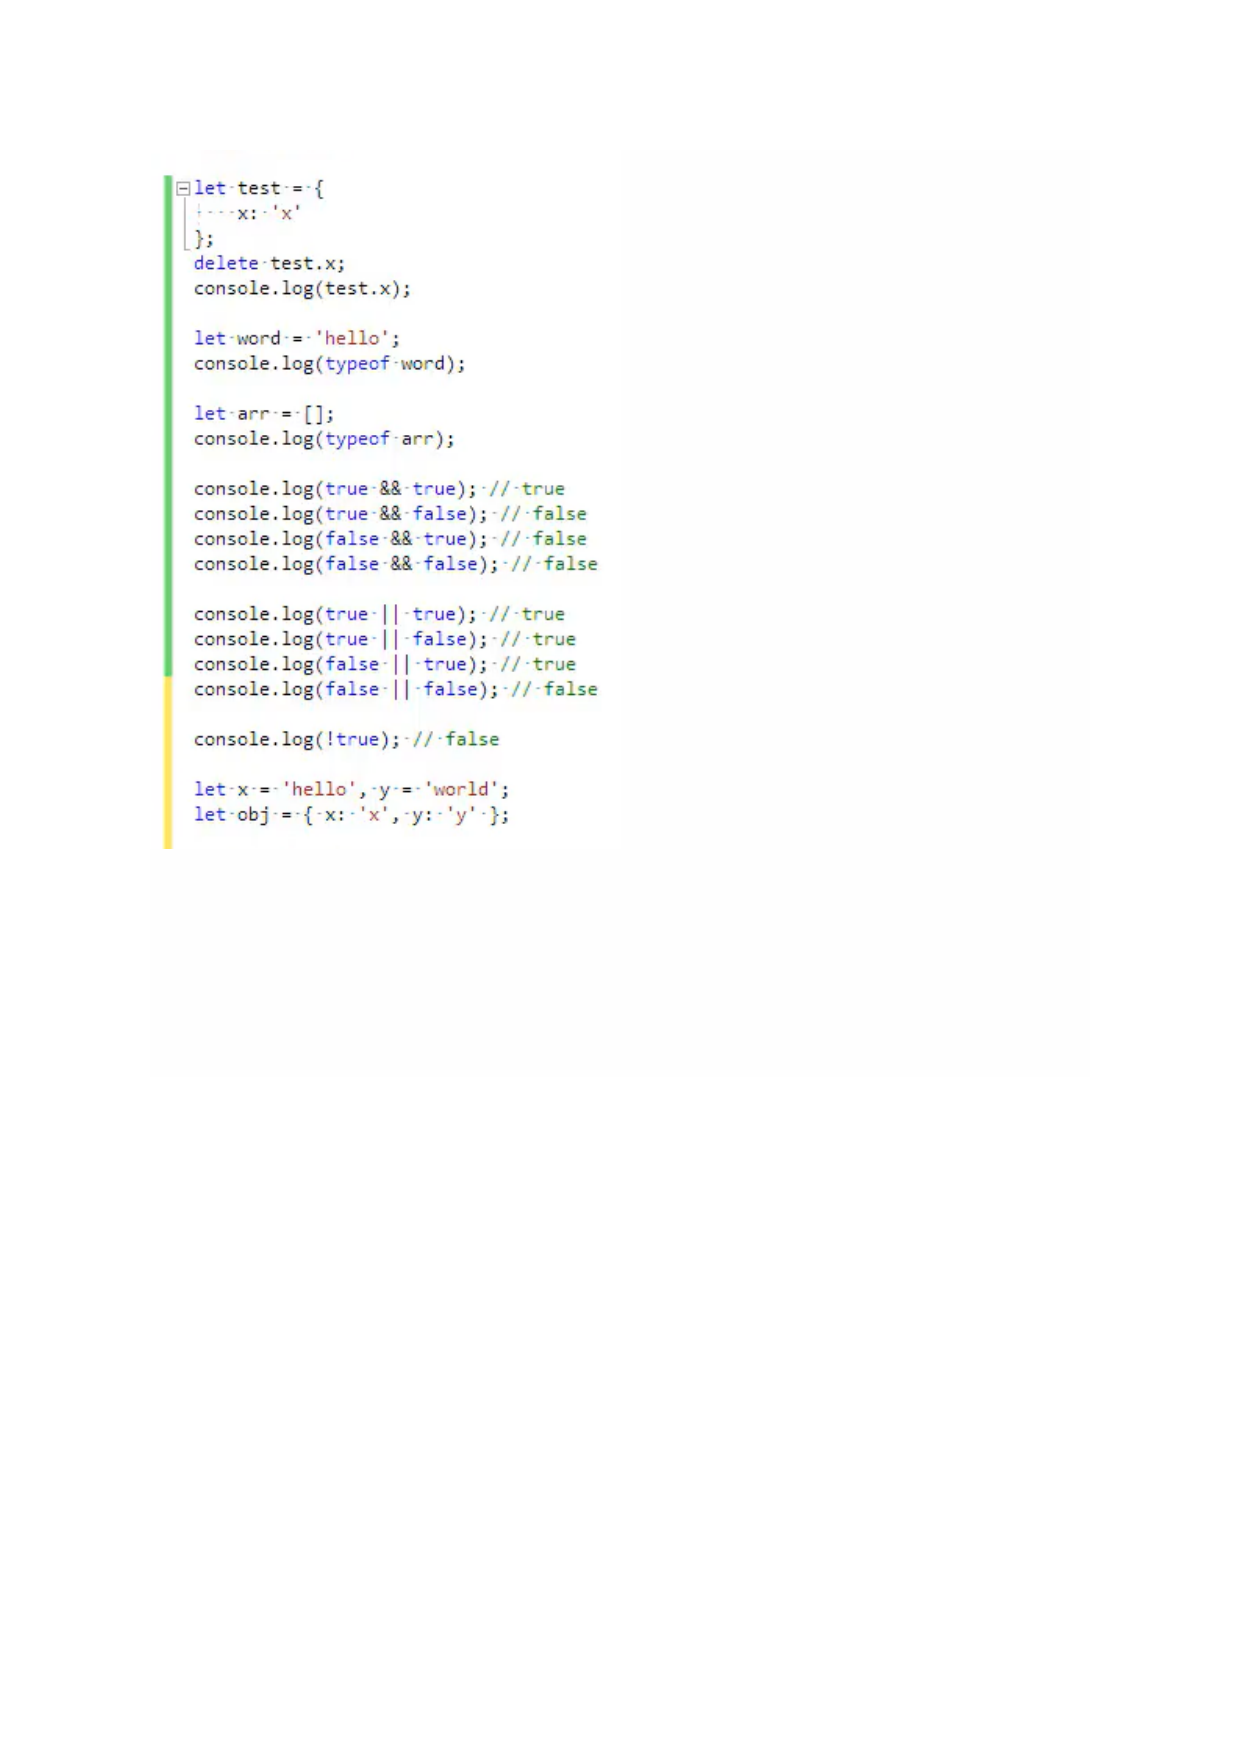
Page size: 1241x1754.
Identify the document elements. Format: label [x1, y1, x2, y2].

picture [150, 150, 622, 849]
